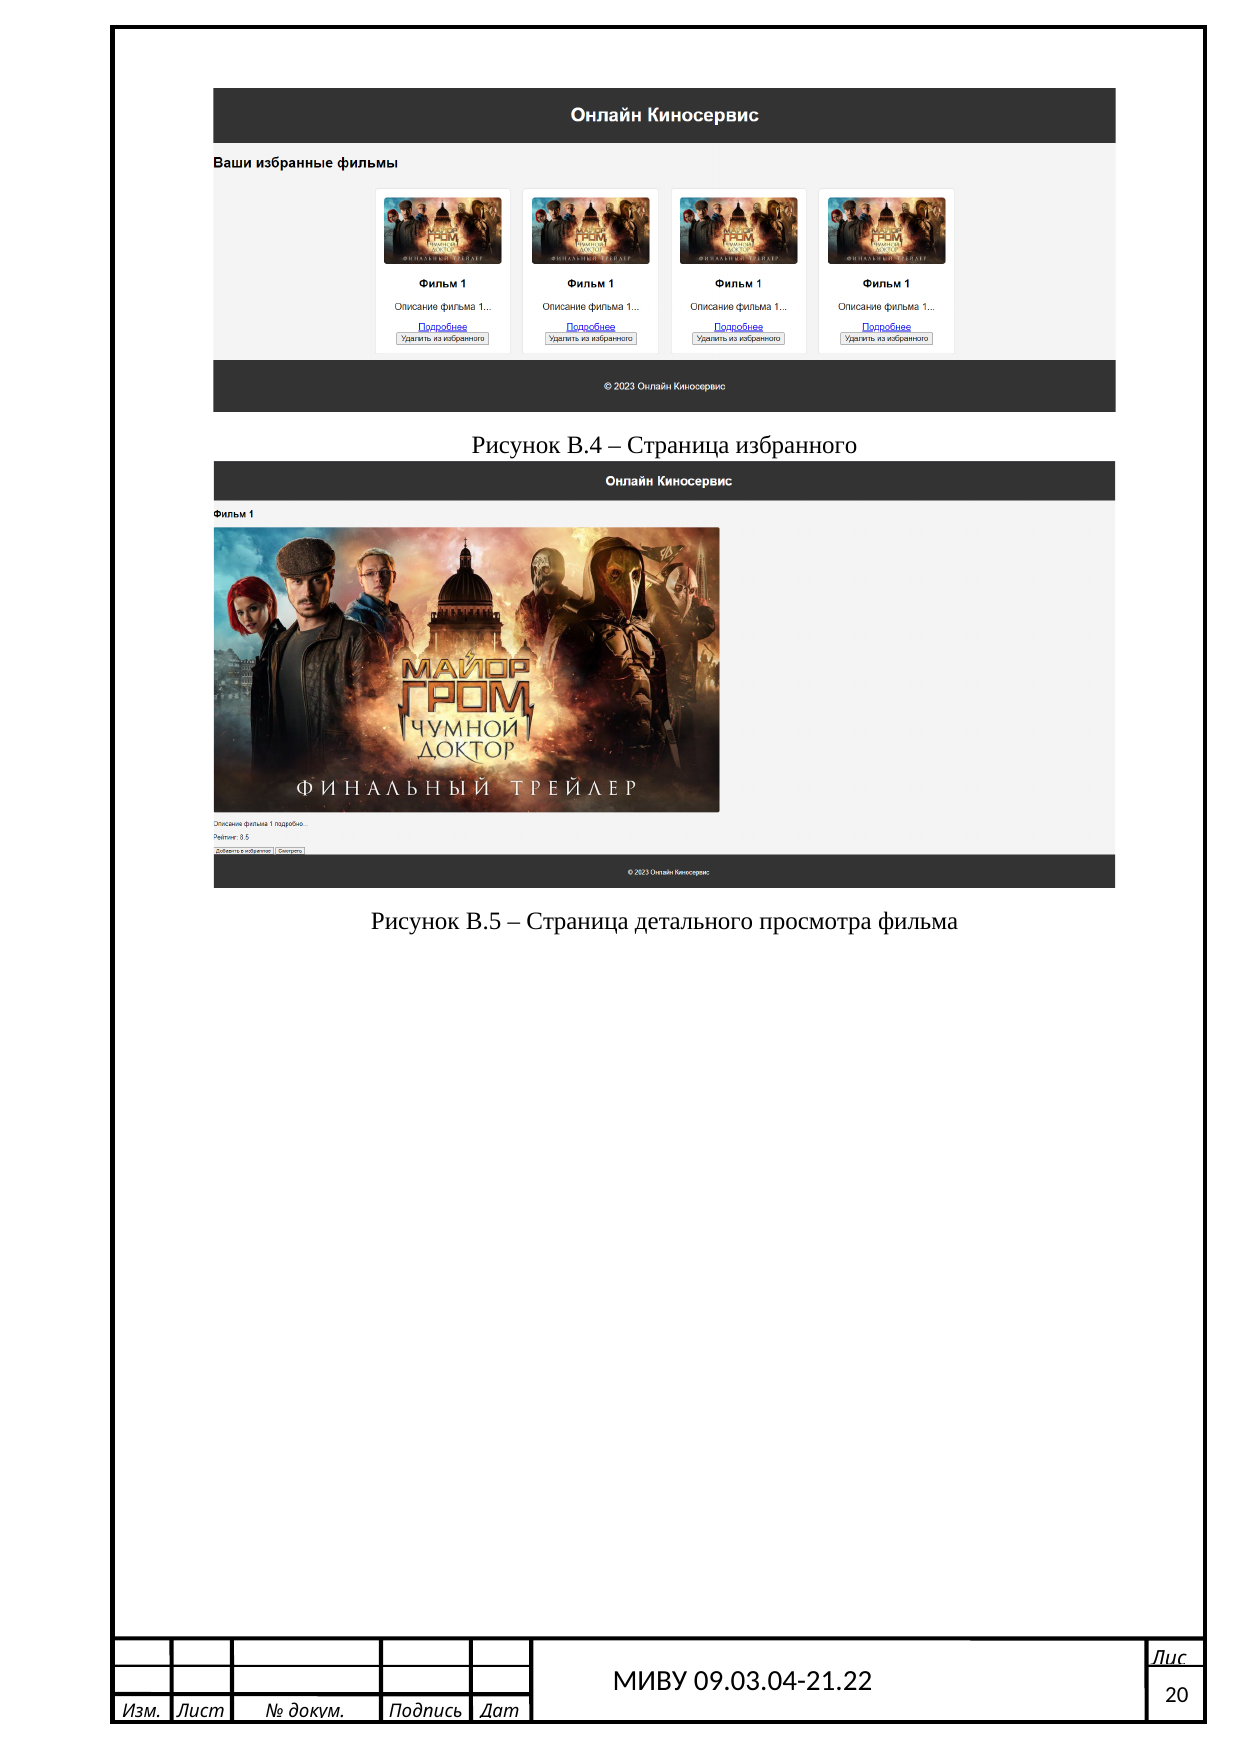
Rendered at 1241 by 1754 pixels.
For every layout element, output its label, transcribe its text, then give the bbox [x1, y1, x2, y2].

picture [213, 461, 1116, 888]
text Рисунок В.5 – Страница детального просмотра фильма [148, 906, 1181, 935]
picture [213, 88, 1116, 412]
